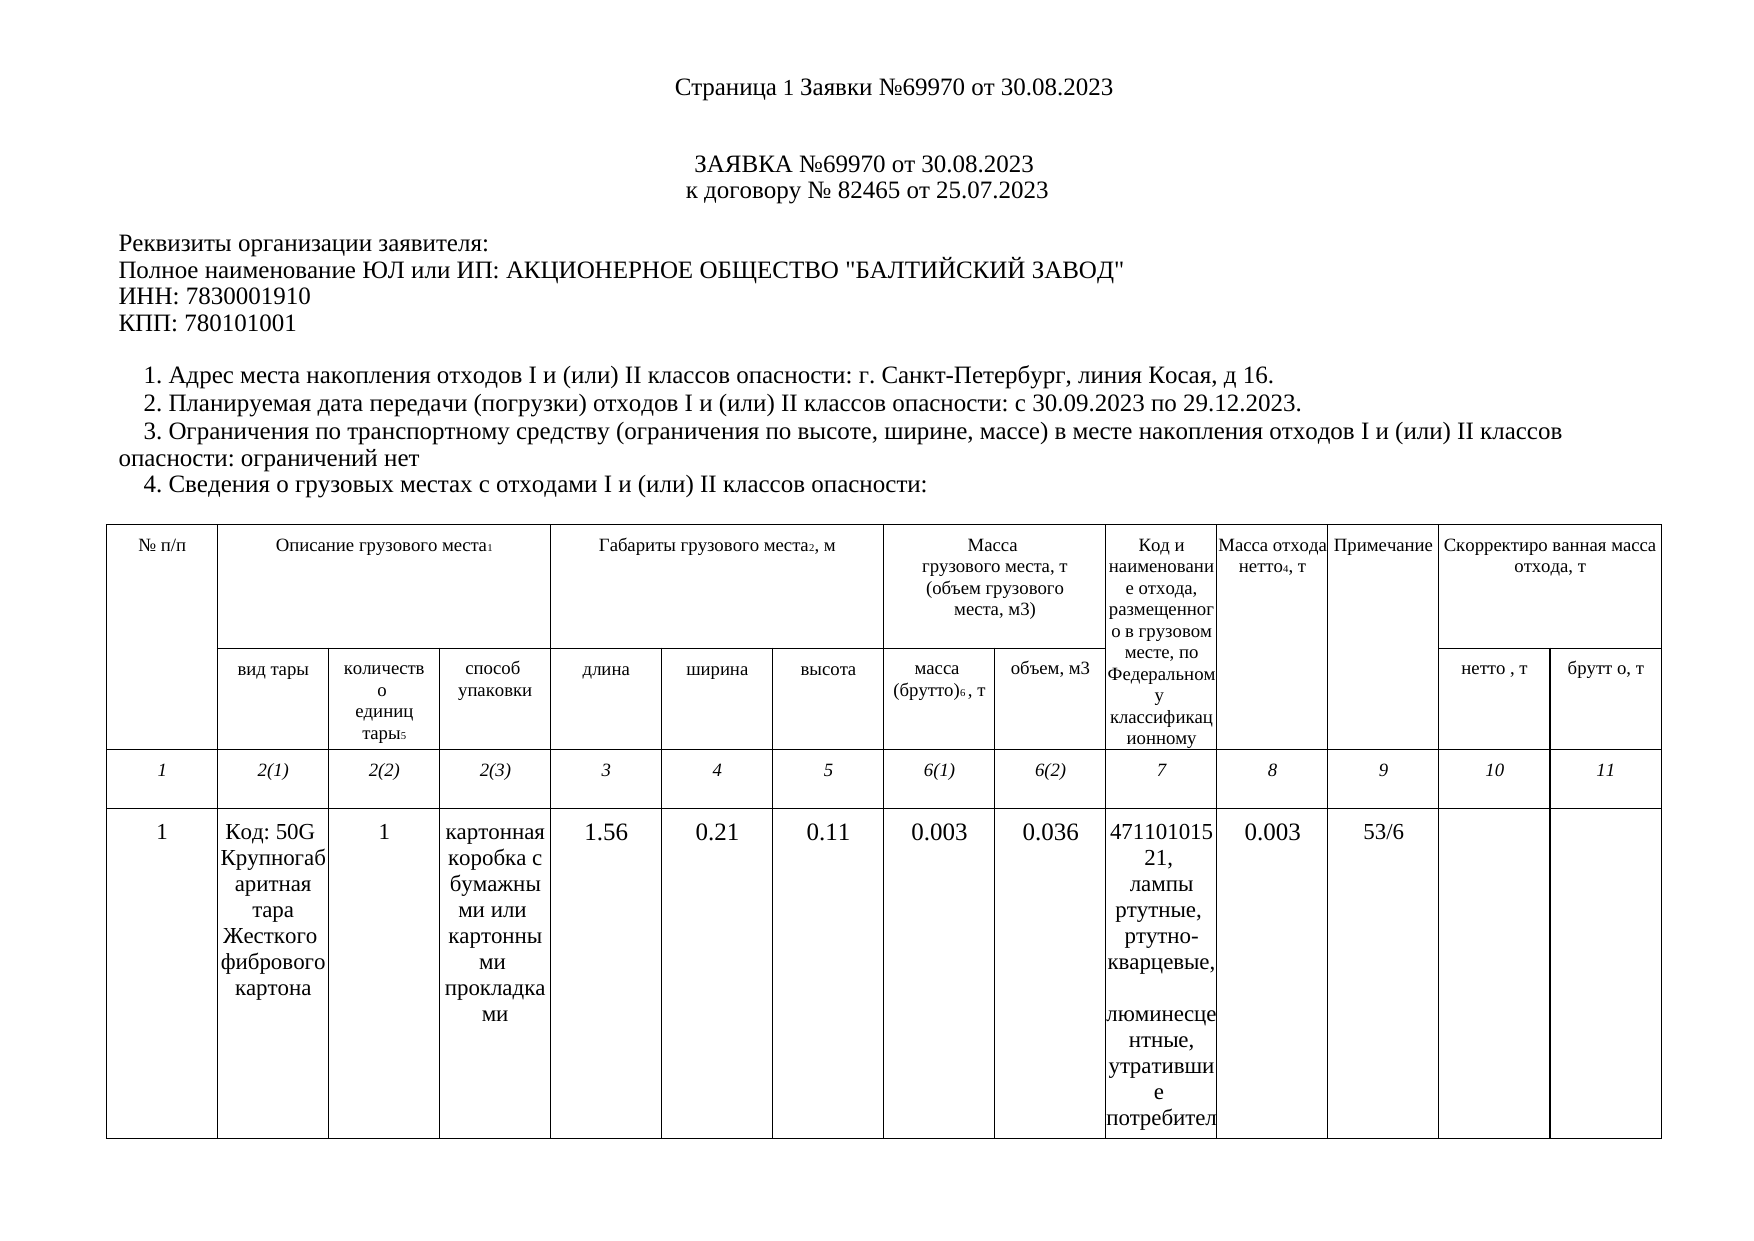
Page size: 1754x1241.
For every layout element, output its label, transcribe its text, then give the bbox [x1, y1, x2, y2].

table_cell 2(2) [329, 750, 439, 808]
table_header Масса отхода нетто4, т [1217, 525, 1327, 749]
table_cell 7 [1106, 750, 1216, 808]
table_cell способ упаковки [440, 649, 550, 749]
table_header № п/п [107, 525, 217, 749]
table_cell 6(2) [995, 750, 1105, 808]
table_cell высота [773, 649, 883, 749]
table_header Код и наименование отхода, размещенного в грузовом месте, по Федеральному классификационному каталогу отходов3 [1106, 525, 1216, 749]
table_header Скорректиро ванная масса отхода, т [1439, 525, 1661, 648]
text 1. Адрес места накопления отходов I и (или) II классов опасности: г. Санкт-Петербург, линия Косая, д 16. [137, 362, 1671, 389]
table_cell 0.11 [773, 809, 883, 1138]
table_cell 1.56 [551, 809, 661, 1138]
table_header Габариты грузового места2, м [551, 525, 883, 648]
table_header Примечание [1328, 525, 1438, 749]
table_cell [1551, 809, 1661, 1138]
table_cell количество единиц тары5 [329, 649, 439, 749]
table_cell ширина [662, 649, 772, 749]
table_cell 11 [1551, 750, 1661, 808]
text 3. Ограничения по транспортному средству (ограничения по высоте, ширине, массе) в месте накопления отходов I и (или) II классов опасности: ограничений нет 4. Сведения о грузовых местах с отходами I и (или) II классов опасности: [118, 418, 1581, 498]
table_cell 3 [551, 750, 661, 808]
table_cell 0.036 [995, 809, 1105, 1138]
text Реквизиты организации заявителя: Полное наименование ЮЛ или ИП: АКЦИОНЕРНОЕ ОБЩЕСТВО "БАЛТИЙСКИЙ ЗАВОД" ИНН: 7830001910 КПП: 780101001 [118, 231, 1131, 336]
text ЗАЯВКА №69970 от 30.08.2023 к договору № 82465 от 25.07.2023 [672, 151, 1056, 204]
table_cell 0.003 [884, 809, 994, 1138]
table_cell 9 [1328, 750, 1438, 808]
table_cell вид тары [218, 649, 328, 749]
table_cell 10 [1439, 750, 1549, 808]
table_cell [1439, 809, 1549, 1138]
table_cell 0.21 [662, 809, 772, 1138]
table_cell 2(3) [440, 750, 550, 808]
table_cell 1 [107, 750, 217, 808]
table_cell длина [551, 649, 661, 749]
table_header Описание грузового места1 [218, 525, 550, 648]
table_cell 1 [329, 809, 439, 1138]
table_cell нетто , т [1439, 649, 1549, 749]
table_cell 8 [1217, 750, 1327, 808]
table_cell 1 [107, 809, 217, 1138]
table_cell 4 [662, 750, 772, 808]
table_cell 47110101521, лампы ртутные, ртутно- кварцевые, люминесцентные, утратившие потребительские свойства [1106, 809, 1216, 1138]
table_cell 5 [773, 750, 883, 808]
table_header Масса грузового места, т (объем грузового места, м3) [884, 525, 1105, 648]
table_cell картонная коробка с бумажны ми или картонны ми прокладка ми [440, 809, 550, 1138]
table_cell объем, м3 [995, 649, 1105, 749]
table_cell 0.003 [1217, 809, 1327, 1138]
table_cell Код: 50G Крупногабаритная тара Жесткого фибрового картона [218, 809, 328, 1138]
text 2. Планируемая дата передачи (погрузки) отходов I и (или) II классов опасности: с 30.09.2023 по 29.12.2023. [137, 389, 1671, 417]
table_cell брутт о, т [1551, 649, 1661, 749]
table_cell 53/6 [1328, 809, 1438, 1138]
table_cell масса (брутто)6 , т [884, 649, 994, 749]
table_cell 2(1) [218, 750, 328, 808]
text Страница 1 Заявки №69970 от 30.08.2023 [117, 73, 1671, 101]
table_cell 6(1) [884, 750, 994, 808]
